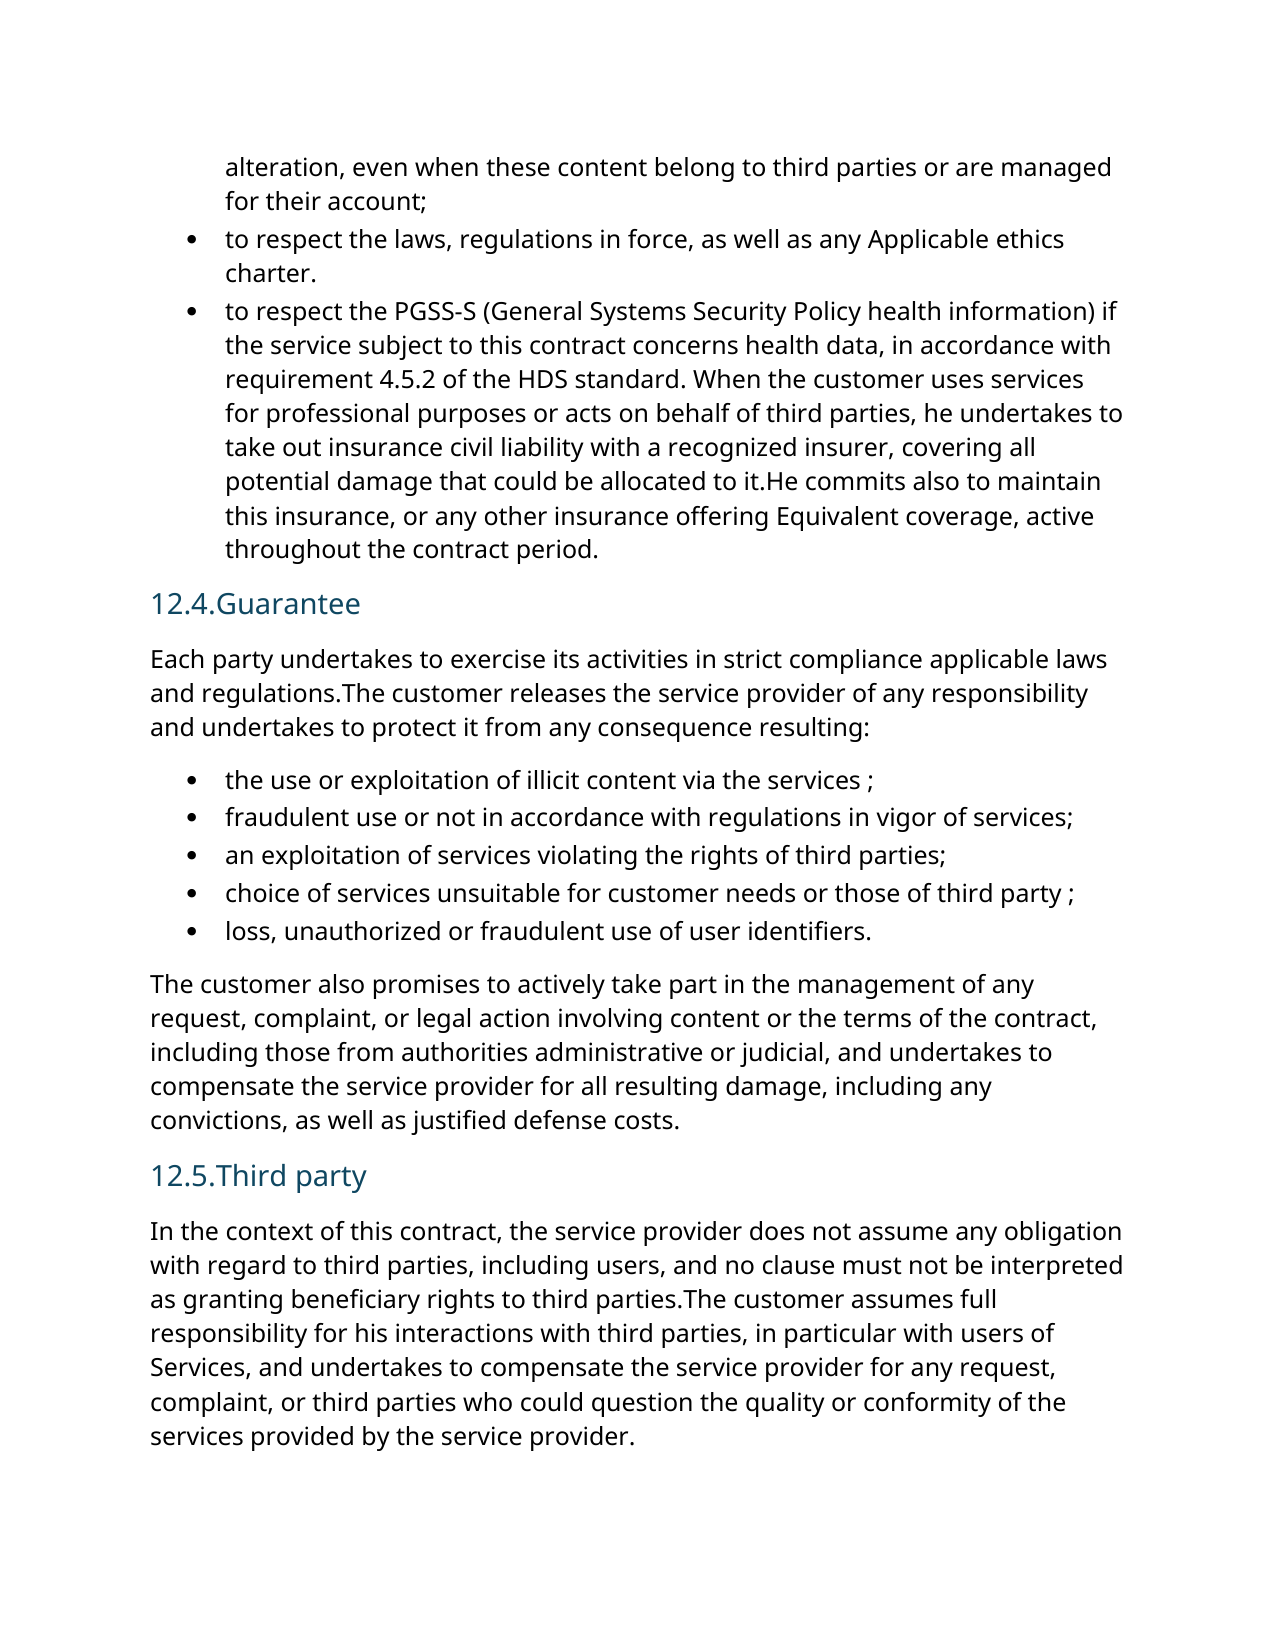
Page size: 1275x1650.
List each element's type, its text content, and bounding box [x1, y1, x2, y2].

list to respect the PGSS-S (General Systems Security Policy health information) if the service subject to this contract concerns health data, in accordance with requirement 4.5.2 of the HDS standard. When the customer uses services for professional purposes or acts on behalf of third parties, he undertakes to take out insurance civil liability with a recognized insurer, covering all potential damage that could be allocated to it.He commits also to maintain this insurance, or any other insurance offering Equivalent coverage, active throughout the contract period. [187, 294, 1125, 566]
list an exploitation of services violating the rights of third parties; [187, 838, 1125, 872]
list loss, unauthorized or fraudulent use of user identifiers. [187, 913, 1125, 948]
list fraudulent use or not in accordance with regulations in vigor of services; [187, 800, 1125, 834]
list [187, 150, 1125, 218]
subtitle 12.5.Third party [150, 1155, 1125, 1195]
list choice of services unsuitable for customer needs or those of third party ; [187, 876, 1125, 910]
text In the context of this contract, the service provider does not assume any obligation with regard to third parties, including users, and no clause must not be interpreted as granting beneficiary rights to third parties.The customer assumes full responsibility for his interactions with third parties, in particular with users of Services, and undertakes to compensate the service provider for any request, complaint, or third parties who could question the quality or conformity of the services provided by the service provider. [150, 1214, 1125, 1452]
list to respect the laws, regulations in force, as well as any Applicable ethics charter. [187, 222, 1125, 290]
list the use or exploitation of illicit content via the services ; [187, 762, 1125, 796]
text The customer also promises to actively take part in the management of any request, complaint, or legal action involving content or the terms of the contract, including those from authorities administrative or judicial, and undertakes to compensate the service provider for all resulting damage, including any convictions, as well as justified defense costs. [150, 966, 1125, 1137]
subtitle 12.4.Guarantee [150, 583, 1125, 623]
text Each party undertakes to exercise its activities in strict compliance applicable laws and regulations.The customer releases the service provider of any responsibility and undertakes to protect it from any consequence resulting: [150, 641, 1125, 743]
